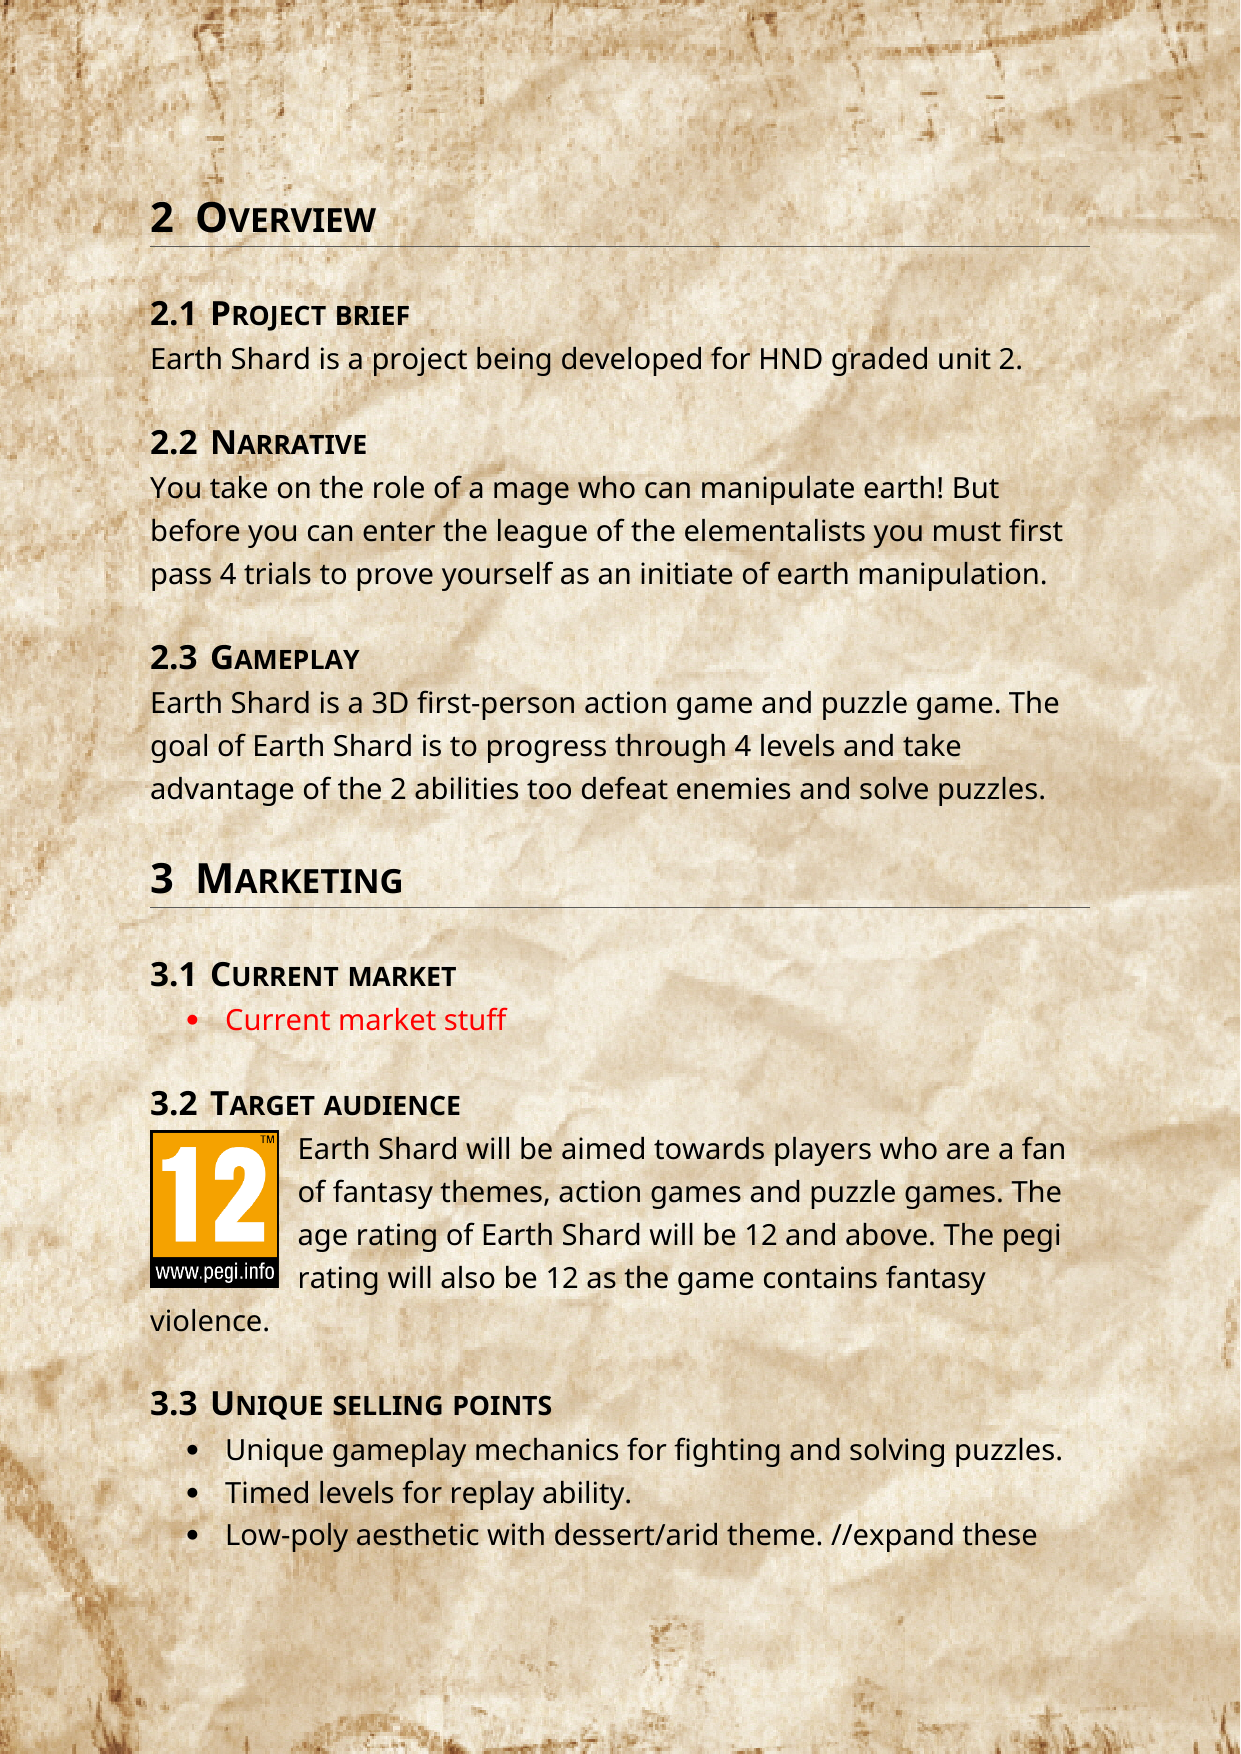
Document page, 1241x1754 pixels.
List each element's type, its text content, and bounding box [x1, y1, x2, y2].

list Unique gameplay mechanics for fighting and solving puzzles. [187, 1429, 1090, 1469]
subtitle Unique selling points [150, 1380, 1090, 1426]
subtitle Marketing [150, 848, 1090, 907]
subtitle Overview [150, 187, 1090, 246]
subtitle Current market [150, 950, 1090, 996]
subtitle Project brief [150, 289, 1090, 335]
text Earth Shard is a project being developed for HND graded unit 2. [150, 338, 1090, 378]
picture [0, 0, 1241, 1754]
list Timed levels for replay ability. [187, 1472, 1090, 1512]
text Earth Shard will be aimed towards players who are a fan of fantasy themes, action games and puzzle games. The age rating of Earth Shard will be 12 and above. The pegi rating will also be 12 as the game contains fantasy violence. [150, 1128, 1090, 1339]
list Low-poly aesthetic with dessert/arid theme. //expand these [187, 1515, 1090, 1554]
text You take on the role of a mage who can manipulate earth! But before you can enter the league of the elementalists you must first pass 4 trials to prove yourself as an initiate of earth manipulation. [150, 468, 1090, 593]
subtitle Gameplay [150, 633, 1090, 679]
subtitle Target audience [150, 1079, 1090, 1125]
subtitle Narrative [150, 419, 1090, 464]
list Current market stuff [187, 999, 1090, 1039]
text Earth Shard is a 3D first-person action game and puzzle game. The goal of Earth Shard is to progress through 4 levels and take advantage of the 2 abilities too defeat enemies and solve puzzles. [150, 682, 1090, 808]
